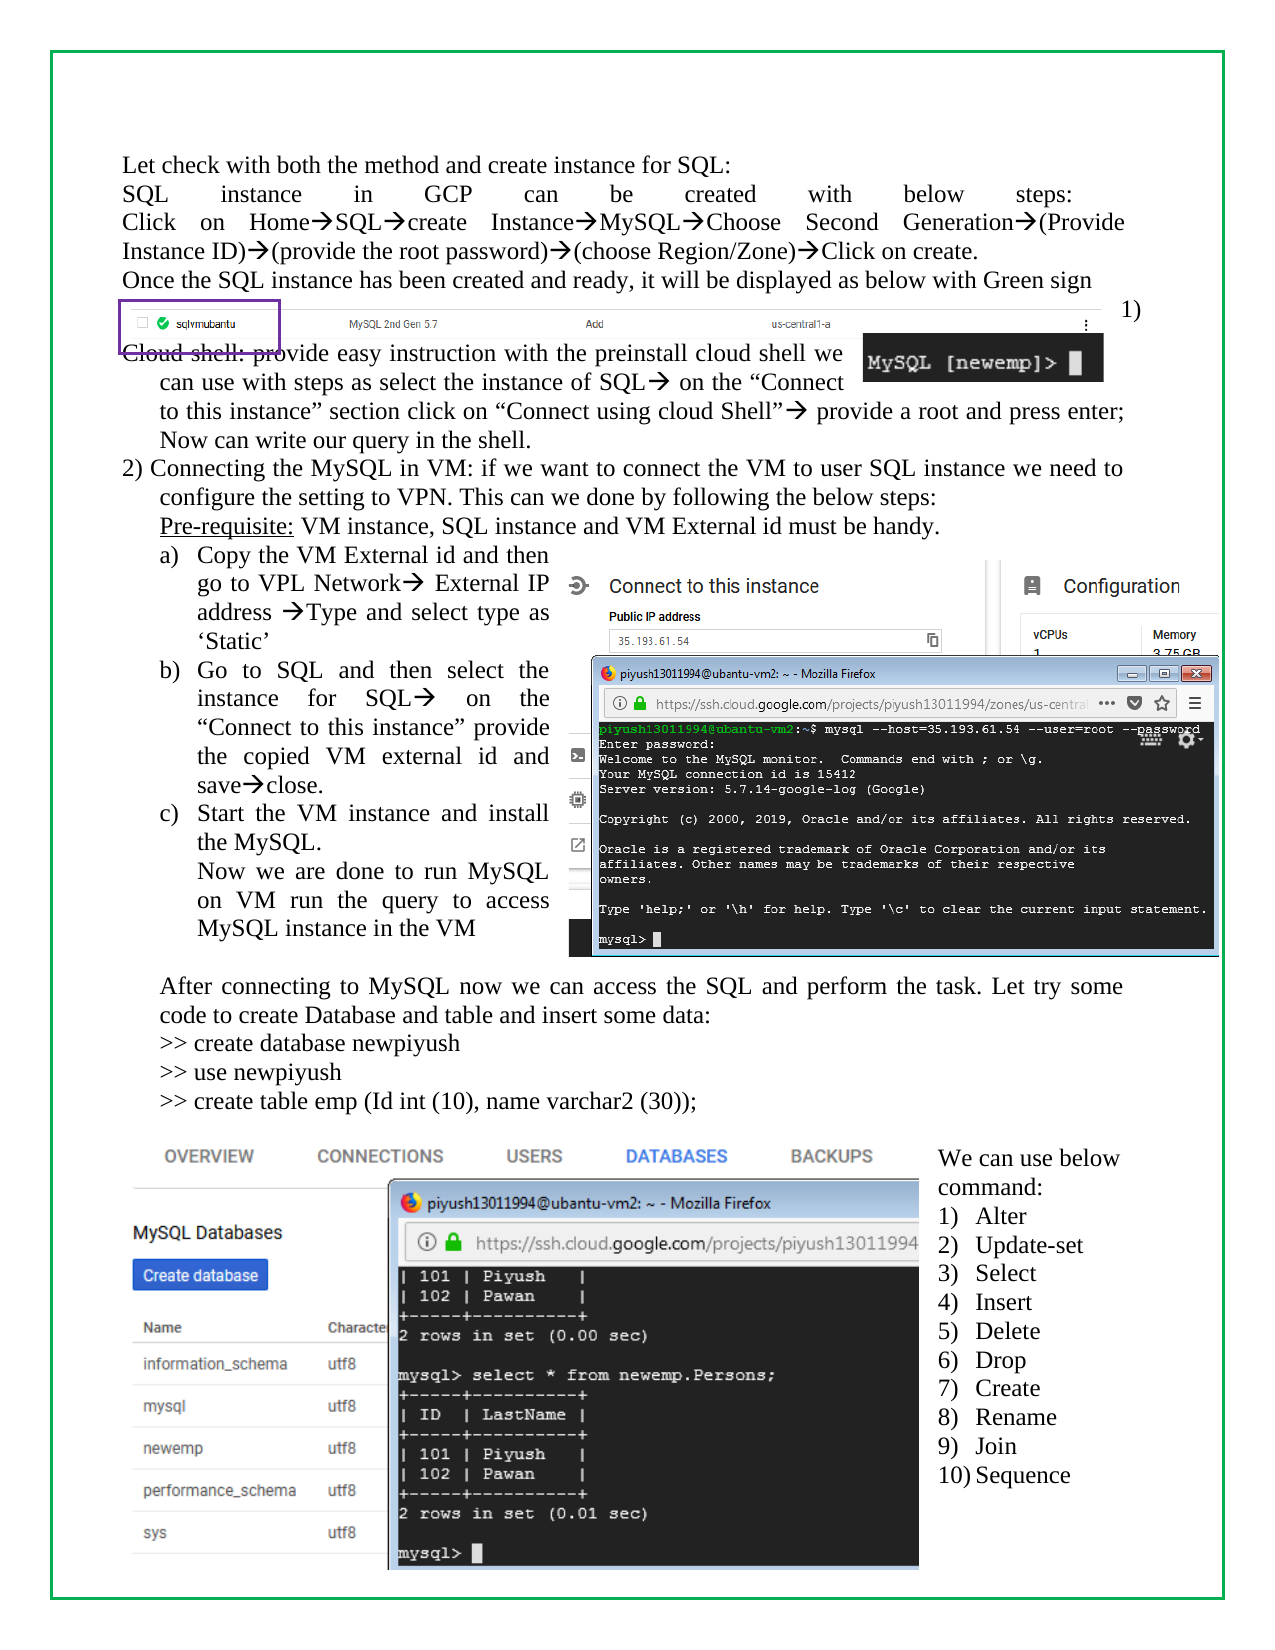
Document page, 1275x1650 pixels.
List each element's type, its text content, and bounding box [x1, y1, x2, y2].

list >> use newpiyush [159, 1057, 1125, 1086]
list Start the VM instance and install the MySQL. [159, 798, 568, 856]
picture [281, 307, 1104, 382]
text Let check with both the method and create instance for SQL: [122, 150, 1125, 179]
list Pre-requisite: VM instance, SQL instance and VM External id must be handy. [159, 511, 1125, 540]
list Join [919, 1431, 1125, 1460]
list Sequence [919, 1460, 1125, 1488]
text command: [919, 1172, 1125, 1201]
text SQL instance in GCP can be created with below steps: Click on HomeSQLcreate InstanceMySQLChoose Second Generation(Provide Instance ID)(provide the root password)(choose Region/Zone)Click on create. [122, 179, 1125, 265]
list Rename [919, 1402, 1125, 1431]
list Go to SQL and then select the instance for SQL on the “Connect to this instance” provide the copied VM external id and saveclose. [159, 655, 568, 798]
list Alter [919, 1201, 1125, 1230]
list Connecting the MySQL in VM: if we want to connect the VM to user SQL instance we need to configure the setting to VPN. This can we done by following the below steps: [122, 453, 1125, 511]
picture [126, 307, 278, 339]
text We can use below [919, 1143, 1125, 1172]
text Once the SQL instance has been created and ready, it will be displayed as below with Green sign [122, 265, 1125, 294]
picture [121, 1143, 919, 1570]
list Drop [919, 1345, 1125, 1373]
list Select [919, 1258, 1125, 1287]
list >> create table emp (Id int (10), name varchar2 (30)); [159, 1086, 1125, 1115]
list Now we are done to run MySQL on VM run the query to access MySQL instance in the VM [197, 856, 568, 942]
list Insert [919, 1287, 1125, 1316]
list Copy the VM External id and then go to VPL Network External IP address Type and select type as ‘Static’ [159, 540, 1125, 655]
list Create [919, 1373, 1125, 1402]
list After connecting to MySQL now we can access the SQL and perform the task. Let try some code to create Database and table and insert some data: [159, 971, 1125, 1028]
list Delete [919, 1316, 1125, 1345]
list >> create database newpiyush [159, 1028, 1125, 1057]
list Update-set [919, 1230, 1125, 1258]
picture [568, 560, 1219, 957]
